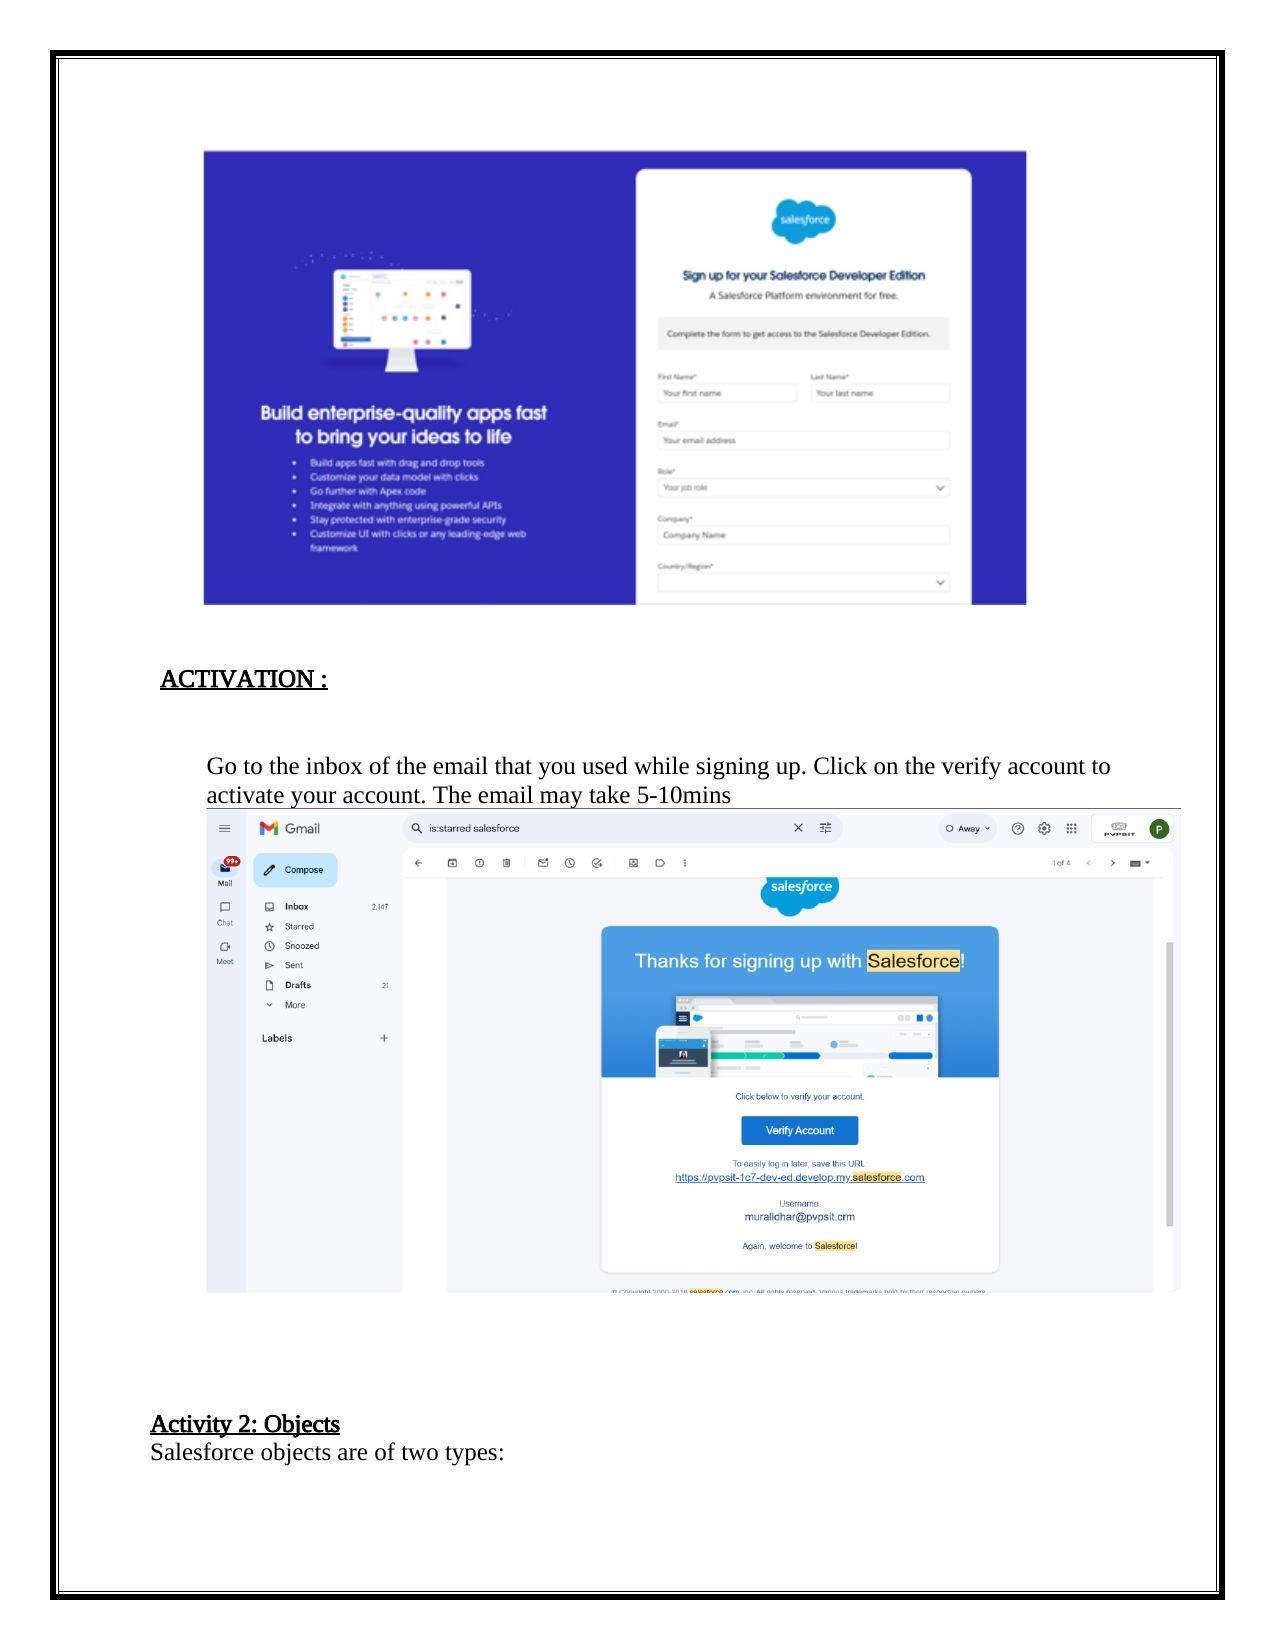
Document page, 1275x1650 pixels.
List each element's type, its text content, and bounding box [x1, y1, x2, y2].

text ACTIVATION : [160, 663, 1125, 692]
picture [206, 808, 1182, 1293]
picture [201, 150, 1027, 605]
text Salesforce objects are of two types: [150, 1437, 1125, 1466]
text Activity 2: Objects [150, 1408, 1125, 1437]
subtitle Go to the inbox of the email that you used while signing up. Click on the verify account to activate your account. The email may take 5-10mins [206, 751, 1125, 808]
